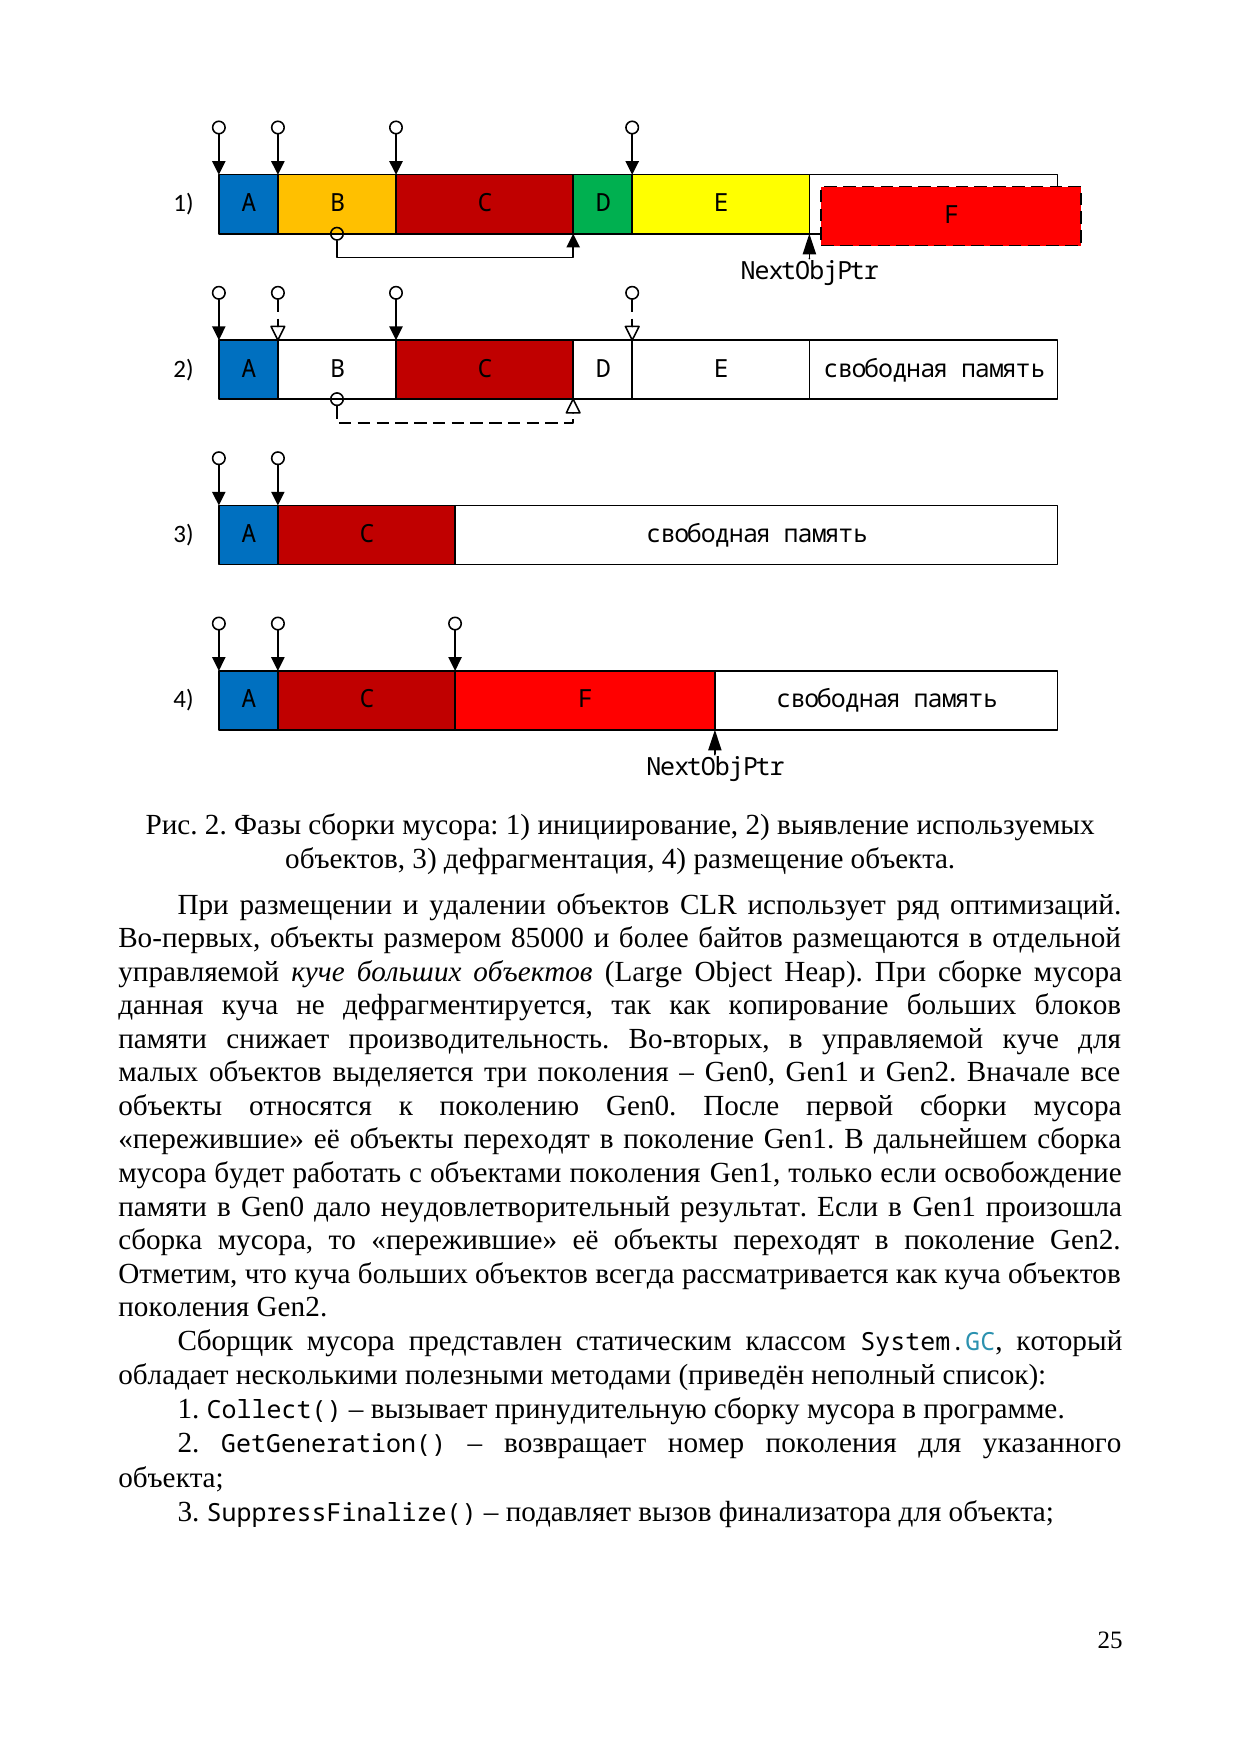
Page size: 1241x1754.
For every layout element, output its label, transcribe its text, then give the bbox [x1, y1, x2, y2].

text При размещении и удалении объектов CLR использует ряд оптимизаций. Во-первых, объекты размером 85000 и более байтов размещаются в отдельной управляемой куче больших объектов (Large Object Heap). При сборке мусора данная куча не дефрагментируется, так как копирование больших блоков памяти снижает производительность. Во-вторых, в управляемой куче для малых объектов выделяется три поколения – Gen0, Gen1 и Gen2. Вначале все объекты относятся к поколению Gen0. После первой сборки мусора «пережившие» её объекты переходят в поколение Gen1. В дальнейшем сборка мусора будет работать с объектами поколения Gen1, только если освобождение памяти в Gen0 дало неудовлетворительный результат. Если в Gen1 произошла сборка мусора, то «пережившие» её объекты переходят в поколение Gen2. Отметим, что куча больших объектов всегда рассматривается как куча объектов поколения Gen2. [118, 887, 1122, 1323]
text 2. GetGeneration() – возвращает номер поколения для указанного объекта; [118, 1426, 1122, 1494]
text Рис. 2. Фазы сборки мусора: 1) инициирование, 2) выявление используемых объектов, 3) дефрагментация, 4) размещение объекта. [118, 807, 1122, 874]
text 1. Collect() – вызывает принудительную сборку мусора в программе. [118, 1391, 1122, 1426]
text Сборщик мусора представлен статическим классом System.GC, который обладает несколькими полезными методами (приведён неполный список): [118, 1323, 1122, 1391]
text 3. SuppressFinalize() – подавляет вызов финализатора для объекта; [118, 1494, 1122, 1528]
